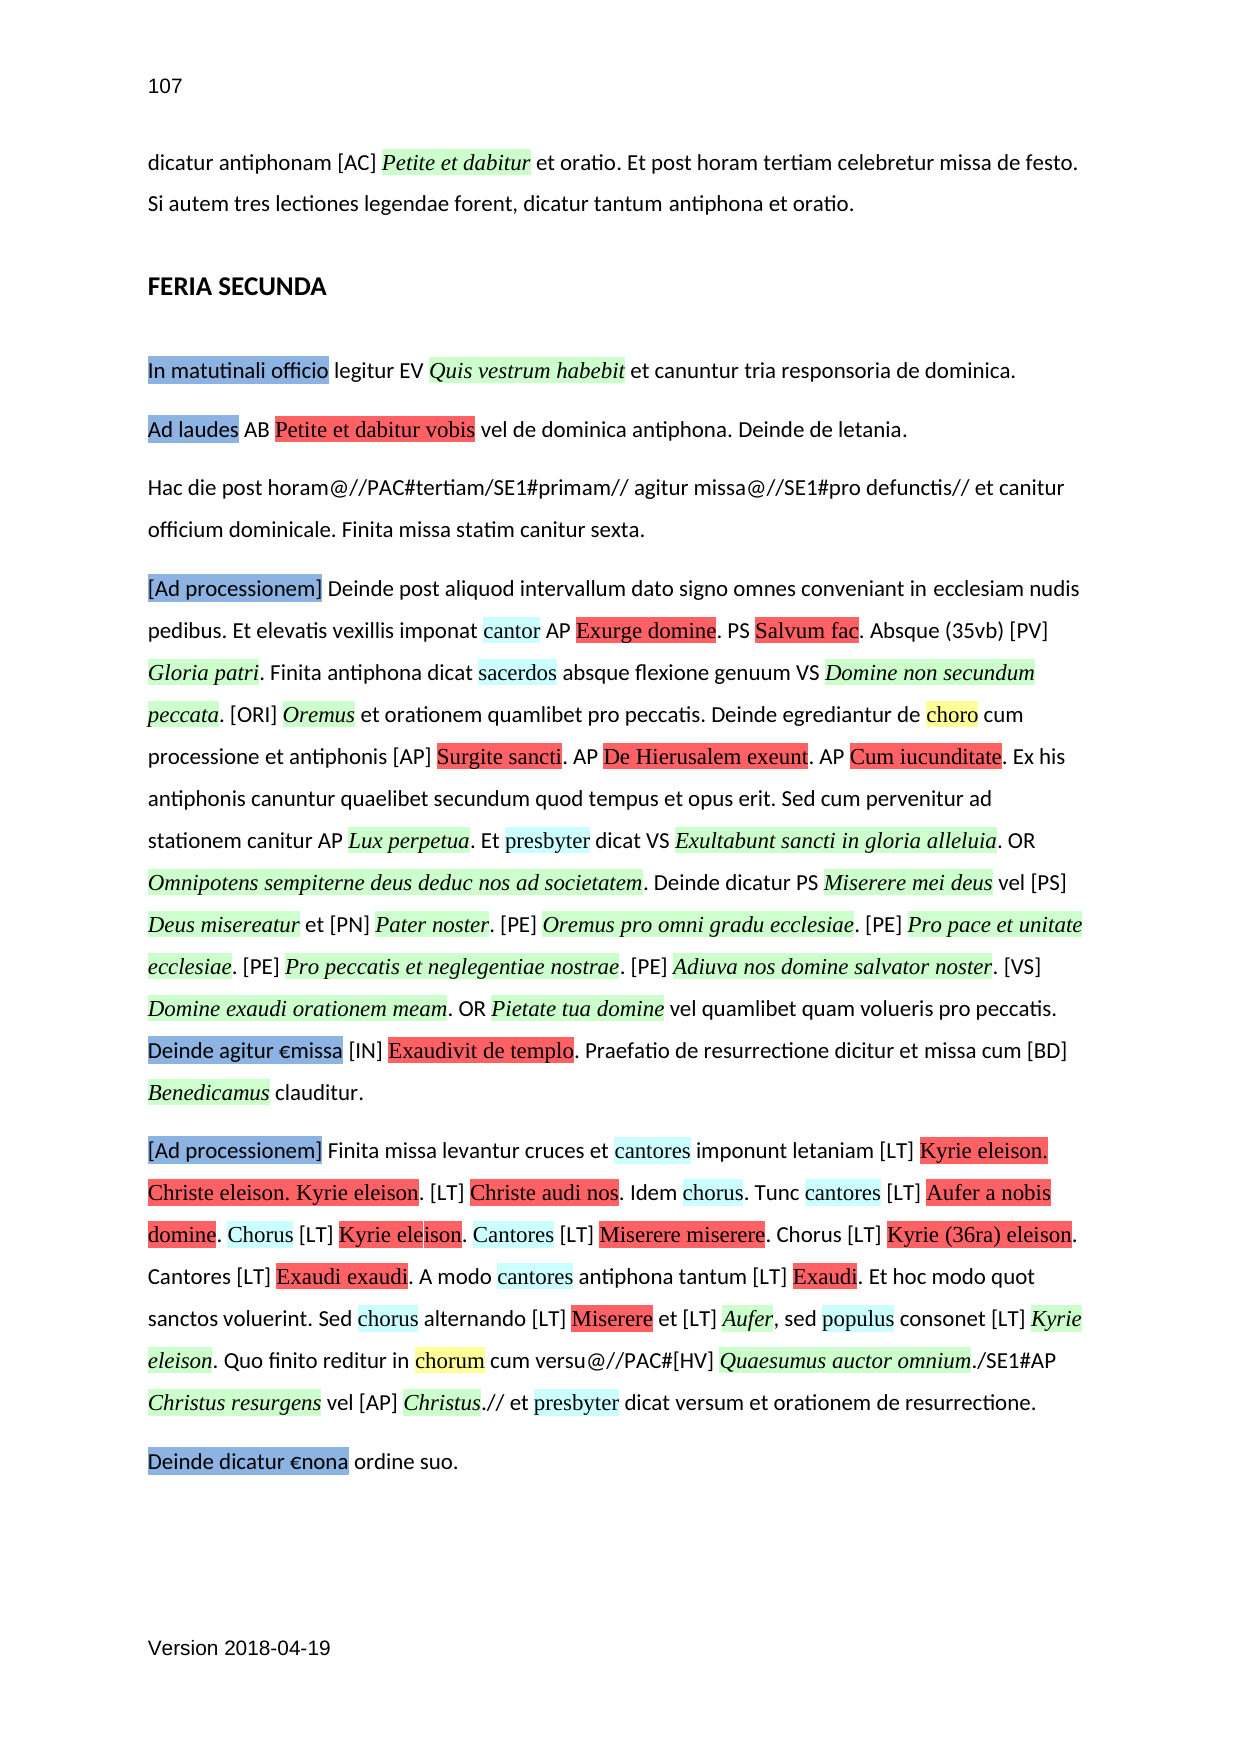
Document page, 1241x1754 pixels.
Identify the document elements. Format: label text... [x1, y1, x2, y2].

text Deinde dicatur €nona ordine suo. [349, 1447, 1093, 1475]
text [Ad processionem] Finita missa levantur cruces et cantores imponunt letaniam [LT] Kyrie eleison. Christe eleison. Kyrie eleison. [LT] Christe audi nos. Idem chorus. Tunc cantores [LT] Aufer a nobis domine. Chorus [LT] Kyrie eleison. Cantores [LT] Miserere miserere. Chorus [LT] Kyrie (36ra) eleison. Cantores [LT] Exaudi exaudi. A modo cantores antiphona tantum [LT] Exaudi. Et hoc modo quot sanctos voluerint. Sed chorus alternando [LT] Miserere et [LT] Aufer, sed populus consonet [LT] Kyrie eleison. Quo finito reditur in chorum cum versu@//PAC#[HV] Quaesumus auctor omnium./SE1#AP Christus resurgens vel [AP] Christus.// et presbyter dicat versum et orationem de resurrectione. [148, 1136, 1093, 1416]
text Ad laudes AB Petite et dabitur vobis vel de dominica antiphona. Deinde de letania. [239, 415, 1093, 443]
text [Ad processionem] Deinde post aliquod intervallum dato signo omnes conveniant in ecclesiam nudis pedibus. Et elevatis vexillis imponat cantor AP Exurge domine. PS Salvum fac. Absque (35vb) [PV] Gloria patri. Finita antiphona dicat sacerdos absque flexione genuum VS Domine non secundum peccata. [ORI] Oremus et orationem quamlibet pro peccatis. Deinde egrediantur de choro cum processione et antiphonis [AP] Surgite sancti. AP De Hierusalem exeunt. AP Cum iucunditate. Ex his antiphonis canuntur quaelibet secundum quod tempus et opus erit. Sed cum pervenitur ad stationem canitur AP Lux perpetua. Et presbyter dicat VS Exultabunt sancti in gloria alleluia. OR Omnipotens sempiterne deus deduc nos ad societatem. Deinde dicatur PS Miserere mei deus vel [PS] Deus misereatur et [PN] Pater noster. [PE] Oremus pro omni gradu ecclesiae. [PE] Pro pace et unitate ecclesiae. [PE] Pro peccatis et neglegentiae nostrae. [PE] Adiuva nos domine salvator noster. [VS] Domine exaudi orationem meam. OR Pietate tua domine vel quamlibet quam volueris pro peccatis. Deinde agitur €missa [IN] Exaudivit de templo. Praefatio de resurrectione dicitur et missa cum [BD] Benedicamus clauditur. [148, 574, 1093, 1106]
subtitle FERIA SECUNDA [148, 269, 1093, 302]
text In matutinali officio legitur EV Quis vestrum habebit et canuntur tria responsoria de dominica. [329, 356, 1093, 384]
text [148, 148, 1093, 218]
text Hac die post horam@//PAC#tertiam/SE1#primam// agitur missa@//SE1#pro defunctis// et canitur officium dominicale. Finita missa statim canitur sexta. [148, 473, 1093, 543]
